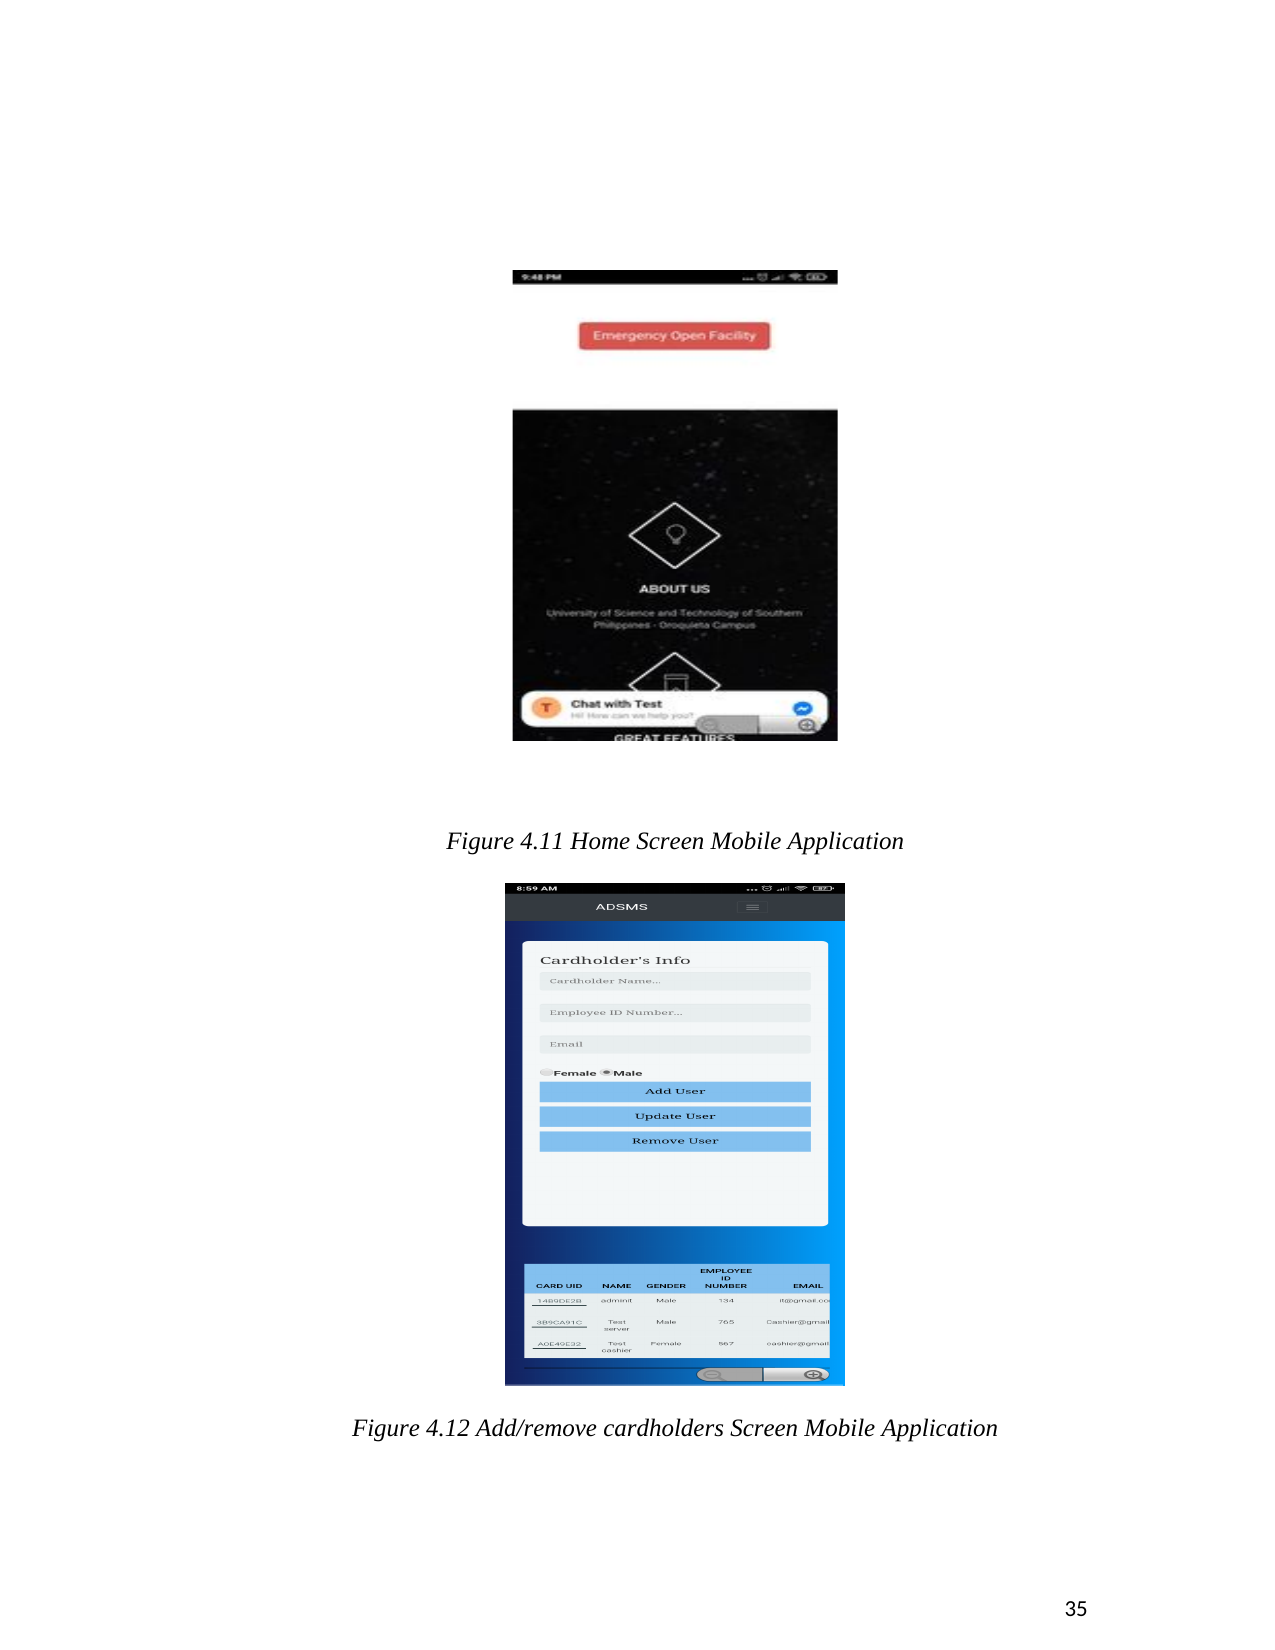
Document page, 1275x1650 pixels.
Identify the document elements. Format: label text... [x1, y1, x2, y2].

picture [505, 883, 845, 1386]
text Figure 4.12 Add/remove cardholders Screen Mobile Application [262, 1413, 1087, 1442]
text Figure 4.11 Home Screen Mobile Application [262, 826, 1087, 855]
picture [512, 270, 838, 741]
